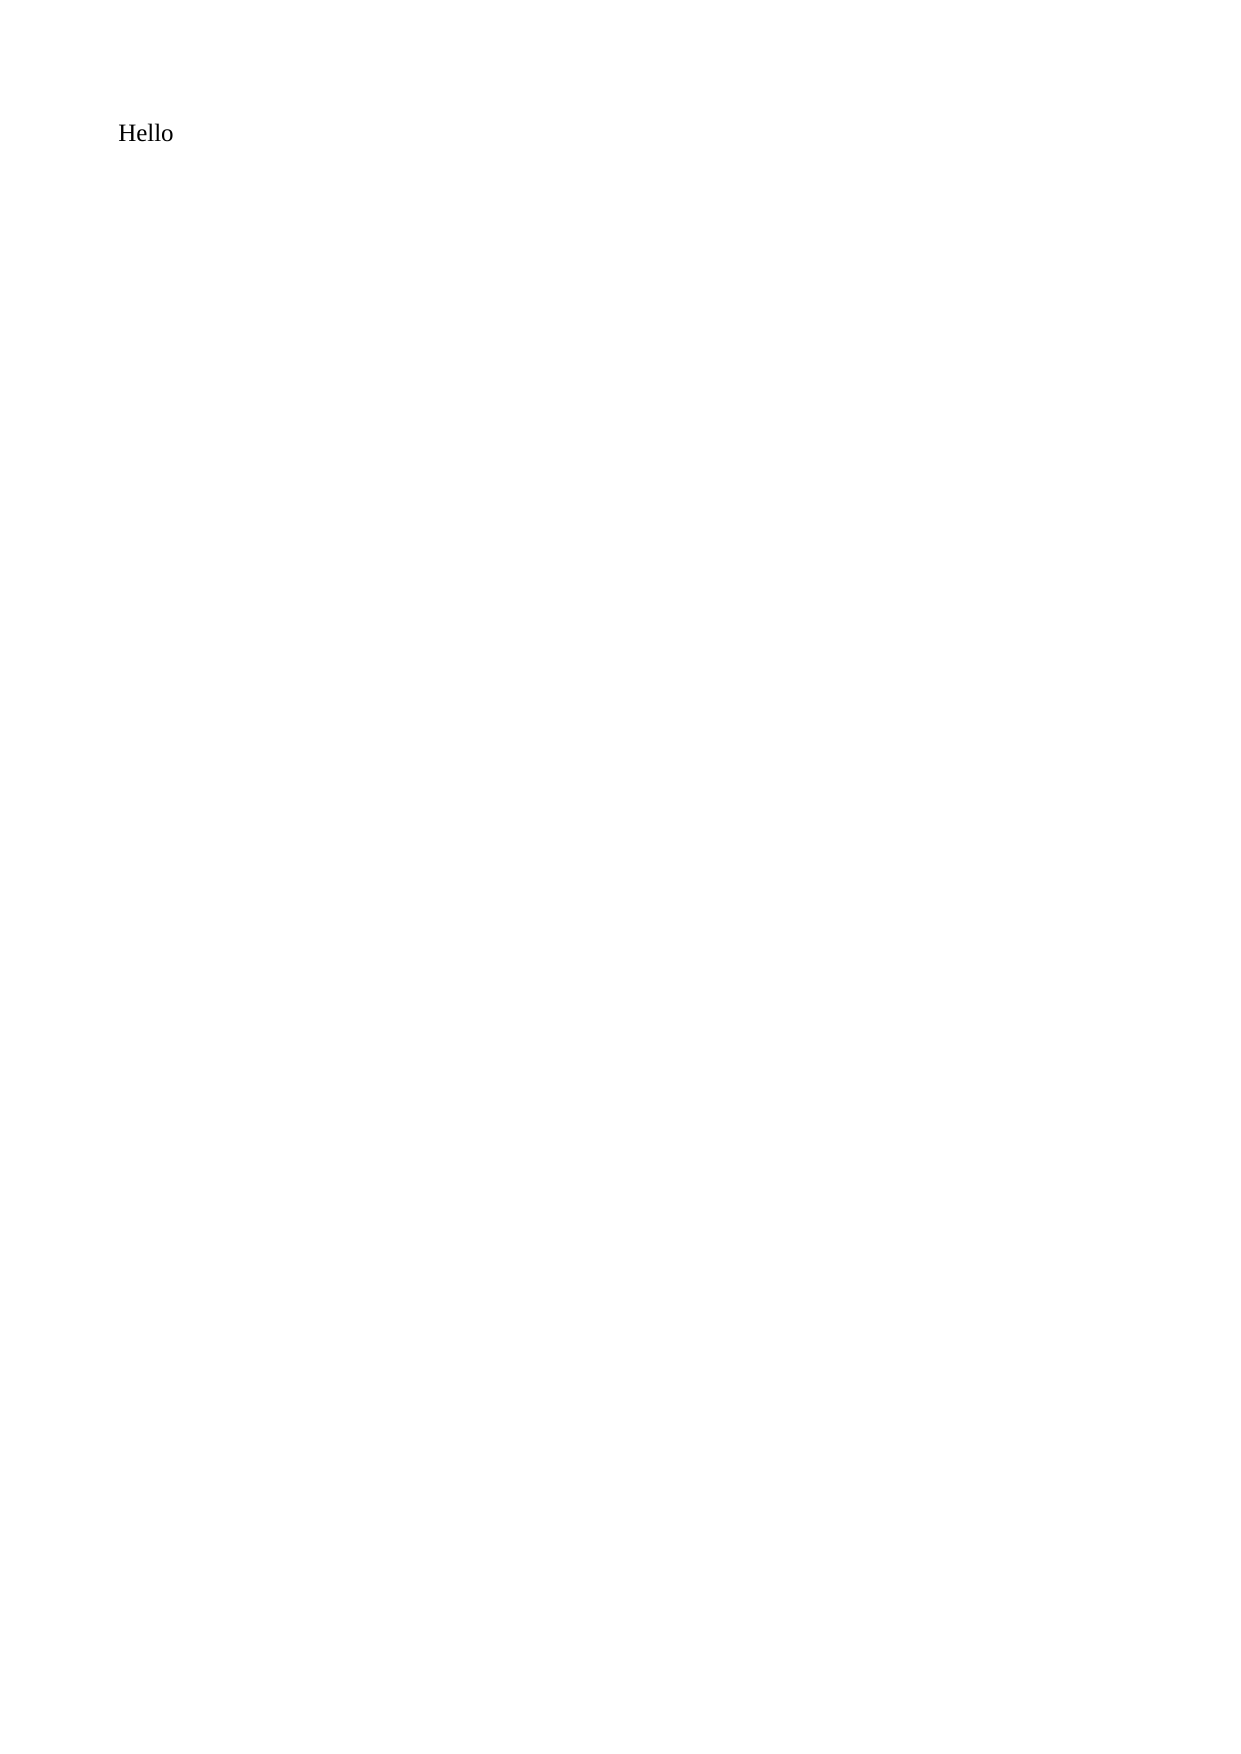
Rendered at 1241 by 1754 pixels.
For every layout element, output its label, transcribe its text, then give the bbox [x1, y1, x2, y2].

text Hello [118, 118, 1122, 147]
